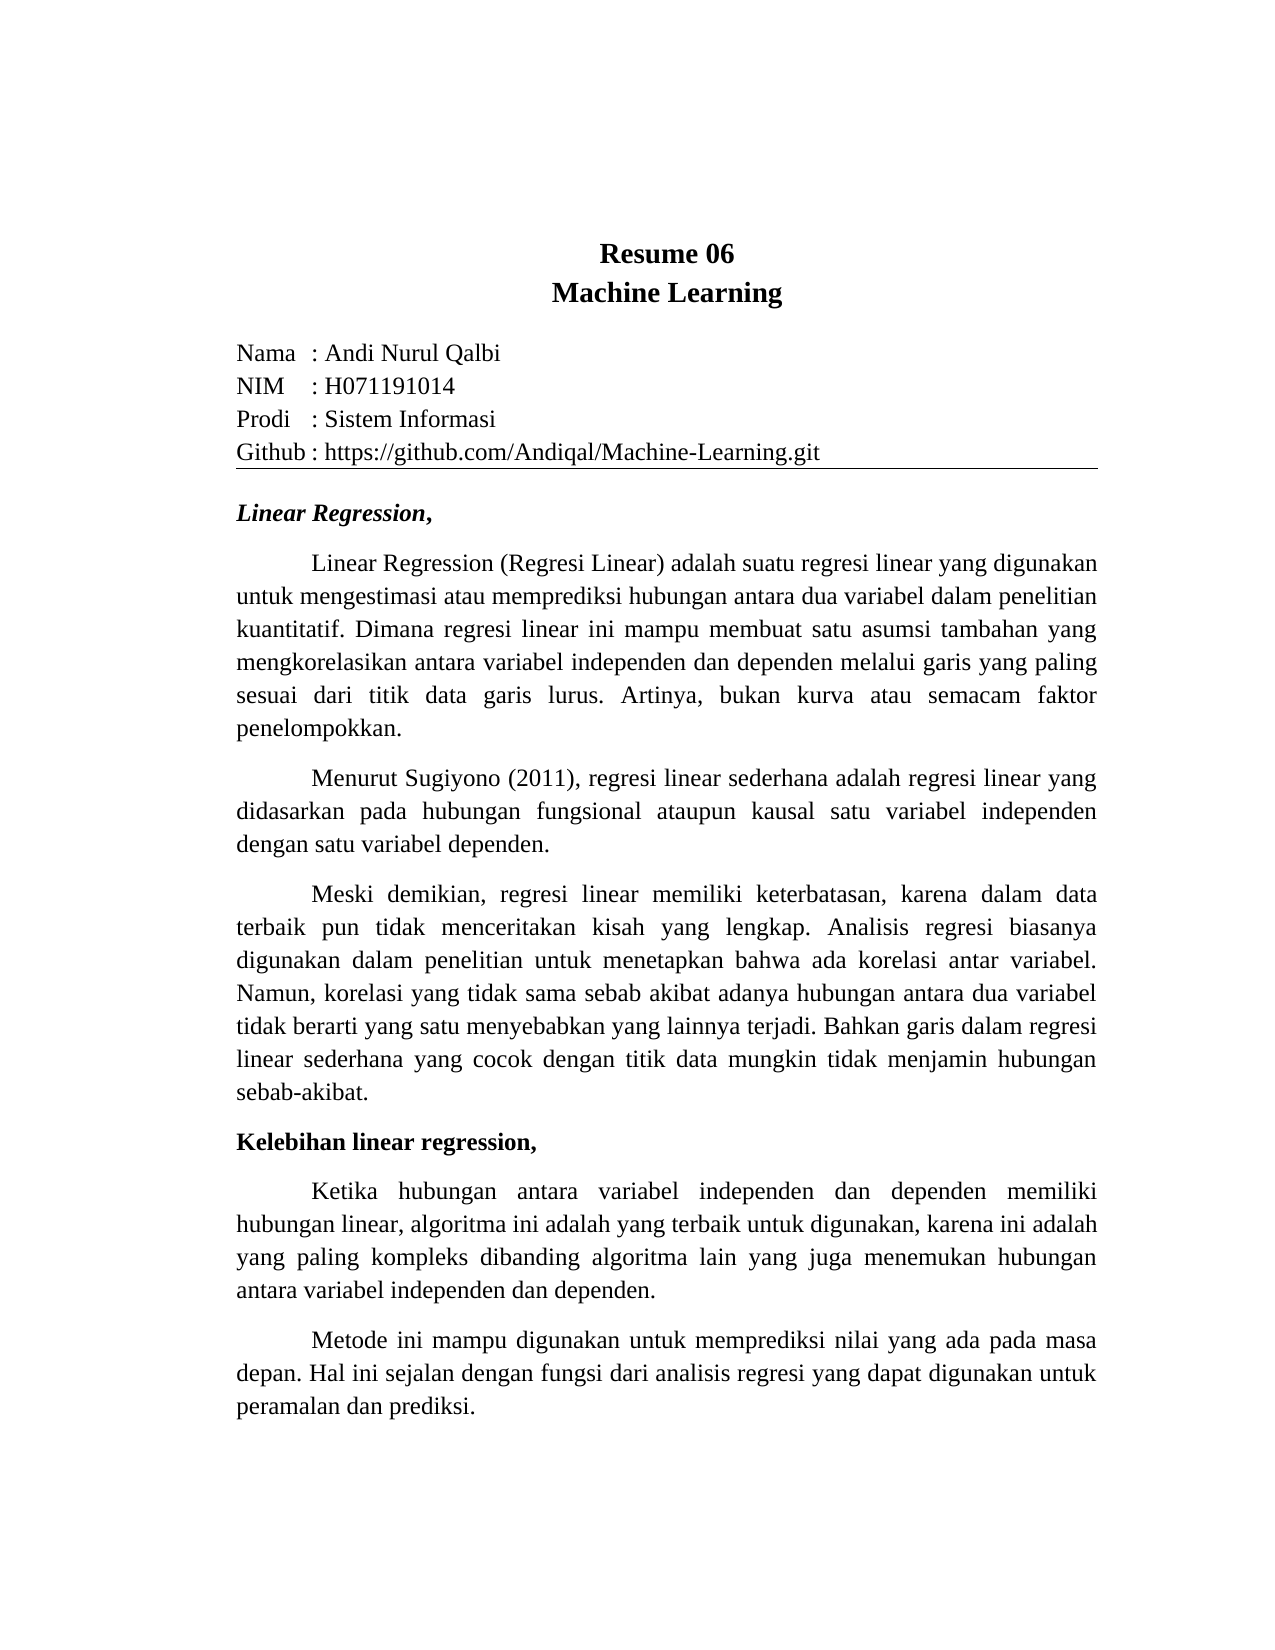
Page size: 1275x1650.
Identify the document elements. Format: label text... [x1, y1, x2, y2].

text Menurut Sugiyono (2011), regresi linear sederhana adalah regresi linear yang didasarkan pada hubungan fungsional ataupun kausal satu variabel independen dengan satu variabel dependen. [236, 763, 1098, 858]
text Kelebihan linear regression, [236, 1127, 1098, 1155]
text Linear Regression (Regresi Linear) adalah suatu regresi linear yang digunakan untuk mengestimasi atau memprediksi hubungan antara dua variabel dalam penelitian kuantitatif. Dimana regresi linear ini mampu membuat satu asumsi tambahan yang mengkorelasikan antara variabel independen dan dependen melalui garis yang paling sesuai dari titik data garis lurus. Artinya, bukan kurva atau semacam faktor penelompokkan. [236, 548, 1098, 742]
text Github : https://github.com/Andiqal/Machine-Learning.git [236, 437, 1098, 468]
text Nama : Andi Nurul Qalbi [236, 338, 1098, 367]
text Prodi : Sistem Informasi [236, 404, 1098, 433]
text Resume 06 [236, 236, 1098, 270]
text Machine Learning [236, 275, 1098, 308]
text NIM : H071191014 [236, 371, 1098, 400]
text Metode ini mampu digunakan untuk memprediksi nilai yang ada pada masa depan. Hal ini sejalan dengan fungsi dari analisis regresi yang dapat digunakan untuk peramalan dan prediksi. [236, 1325, 1098, 1420]
text Meski demikian, regresi linear memiliki keterbatasan, karena dalam data terbaik pun tidak menceritakan kisah yang lengkap. Analisis regresi biasanya digunakan dalam penelitian untuk menetapkan bahwa ada korelasi antar variabel. Namun, korelasi yang tidak sama sebab akibat adanya hubungan antara dua variabel tidak berarti yang satu menyebabkan yang lainnya terjadi. Bahkan garis dalam regresi linear sederhana yang cocok dengan titik data mungkin tidak menjamin hubungan sebab-akibat. [236, 879, 1098, 1106]
text Linear Regression, [236, 498, 1098, 527]
text Ketika hubungan antara variabel independen dan dependen memiliki hubungan linear, algoritma ini adalah yang terbaik untuk digunakan, karena ini adalah yang paling kompleks dibanding algoritma lain yang juga menemukan hubungan antara variabel independen dan dependen. [236, 1176, 1098, 1304]
